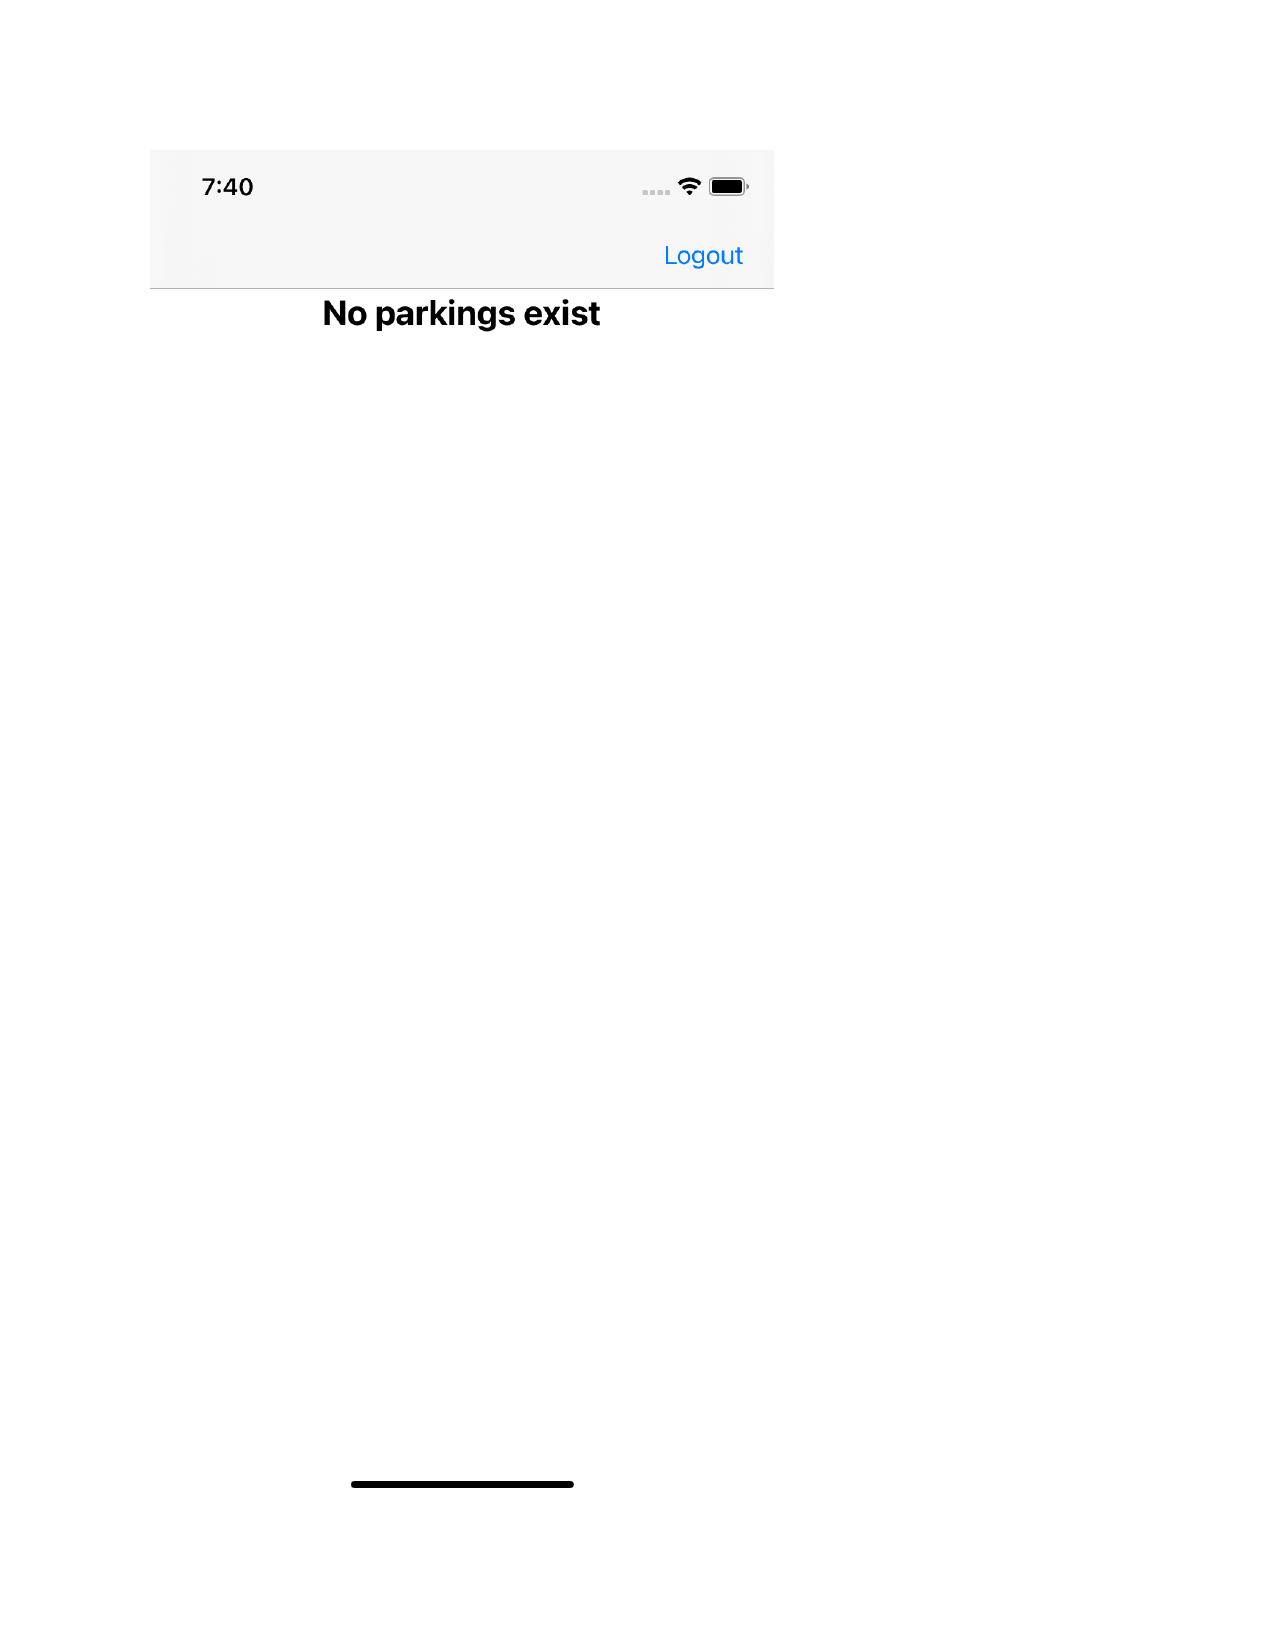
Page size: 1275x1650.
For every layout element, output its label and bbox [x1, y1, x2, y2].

picture [150, 150, 774, 1500]
